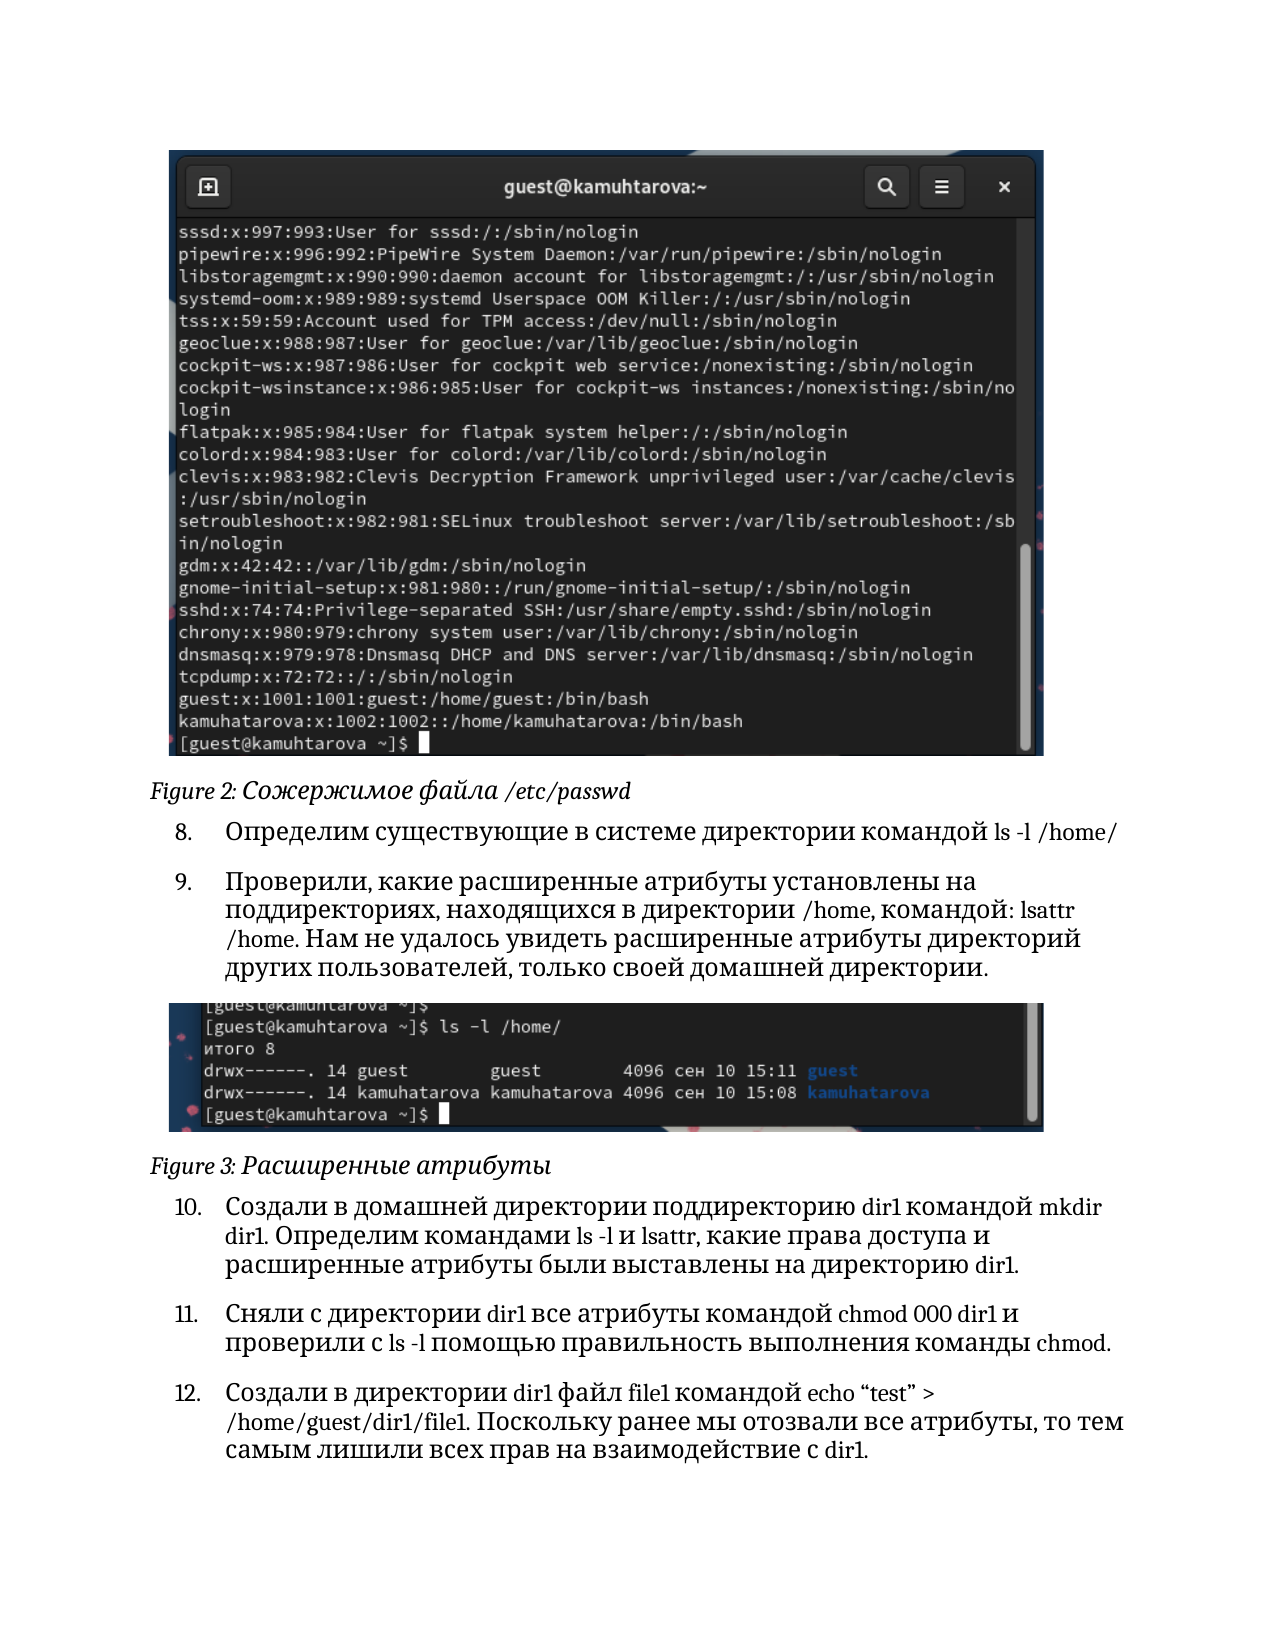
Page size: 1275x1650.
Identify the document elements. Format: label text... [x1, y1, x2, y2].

picture [168, 1003, 1044, 1132]
text Figure 2: Сожержимое файла /etc/passwd [150, 777, 1125, 806]
list Проверили, какие расширенные атрибуты установлены на поддиректориях, находящихся в директории /home, командой: lsattr /home. Нам не удалось увидеть расширенные атрибуты директорий других пользователей, только своей домашней директории. [175, 868, 1125, 983]
list Сняли с директории dir1 все атрибуты командой chmod 000 dir1 и проверили с ls -l помощью правильность выполнения команды chmod. [175, 1300, 1125, 1358]
picture [168, 150, 1044, 756]
text Figure 3: Расширенные атрибуты [150, 1152, 1125, 1181]
list Определим существующие в системе директории командой ls -l /home/ [175, 818, 1125, 847]
list Создали в директории dir1 файл file1 командой echo “test” > /home/guest/dir1/file1. Поскольку ранее мы отозвали все атрибуты, то тем самым лишили всех прав на взаимодействие с dir1. [175, 1379, 1125, 1465]
list Создали в домашней директории поддиректорию dir1 командой mkdir dir1. Определим командами ls -l и lsattr, какие права доступа и расширенные атрибуты были выставлены на директорию dir1. [175, 1193, 1125, 1279]
